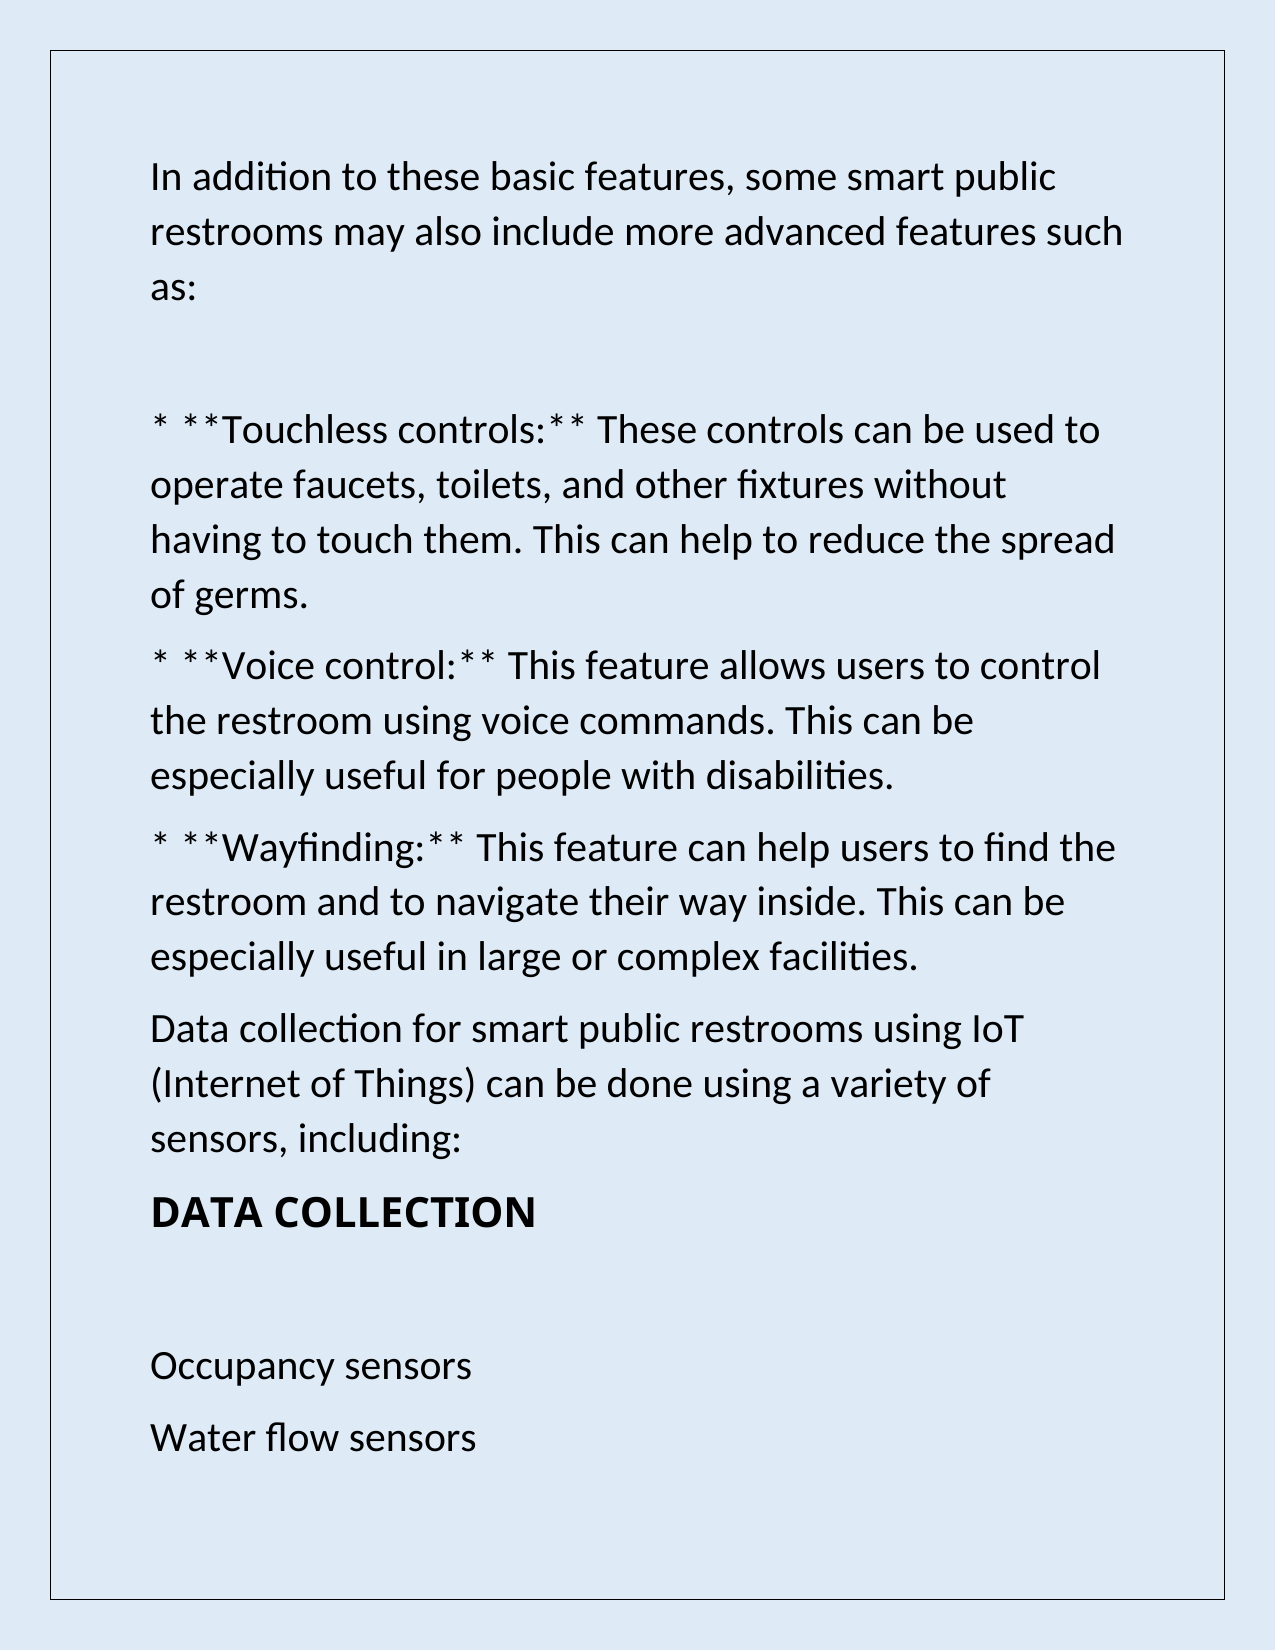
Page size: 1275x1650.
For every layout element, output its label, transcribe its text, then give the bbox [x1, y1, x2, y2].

text DATA COLLECTION [150, 1183, 1125, 1240]
text * **Wayfinding:** This feature can help users to find the restroom and to navigate their way inside. This can be especially useful in large or complex facilities. [150, 821, 1125, 981]
text * **Voice control:** This feature allows users to control the restroom using voice commands. This can be especially useful for people with disabilities. [150, 639, 1125, 800]
text Water flow sensors [150, 1411, 1125, 1461]
text * **Touchless controls:** These controls can be used to operate faucets, toilets, and other fixtures without having to touch them. This can help to reduce the spread of germs. [150, 403, 1125, 618]
text Occupancy sensors [150, 1339, 1125, 1390]
text Data collection for smart public restrooms using IoT (Internet of Things) can be done using a variety of sensors, including: [150, 1002, 1125, 1162]
text In addition to these basic features, some smart public restrooms may also include more advanced features such as: [150, 150, 1125, 311]
